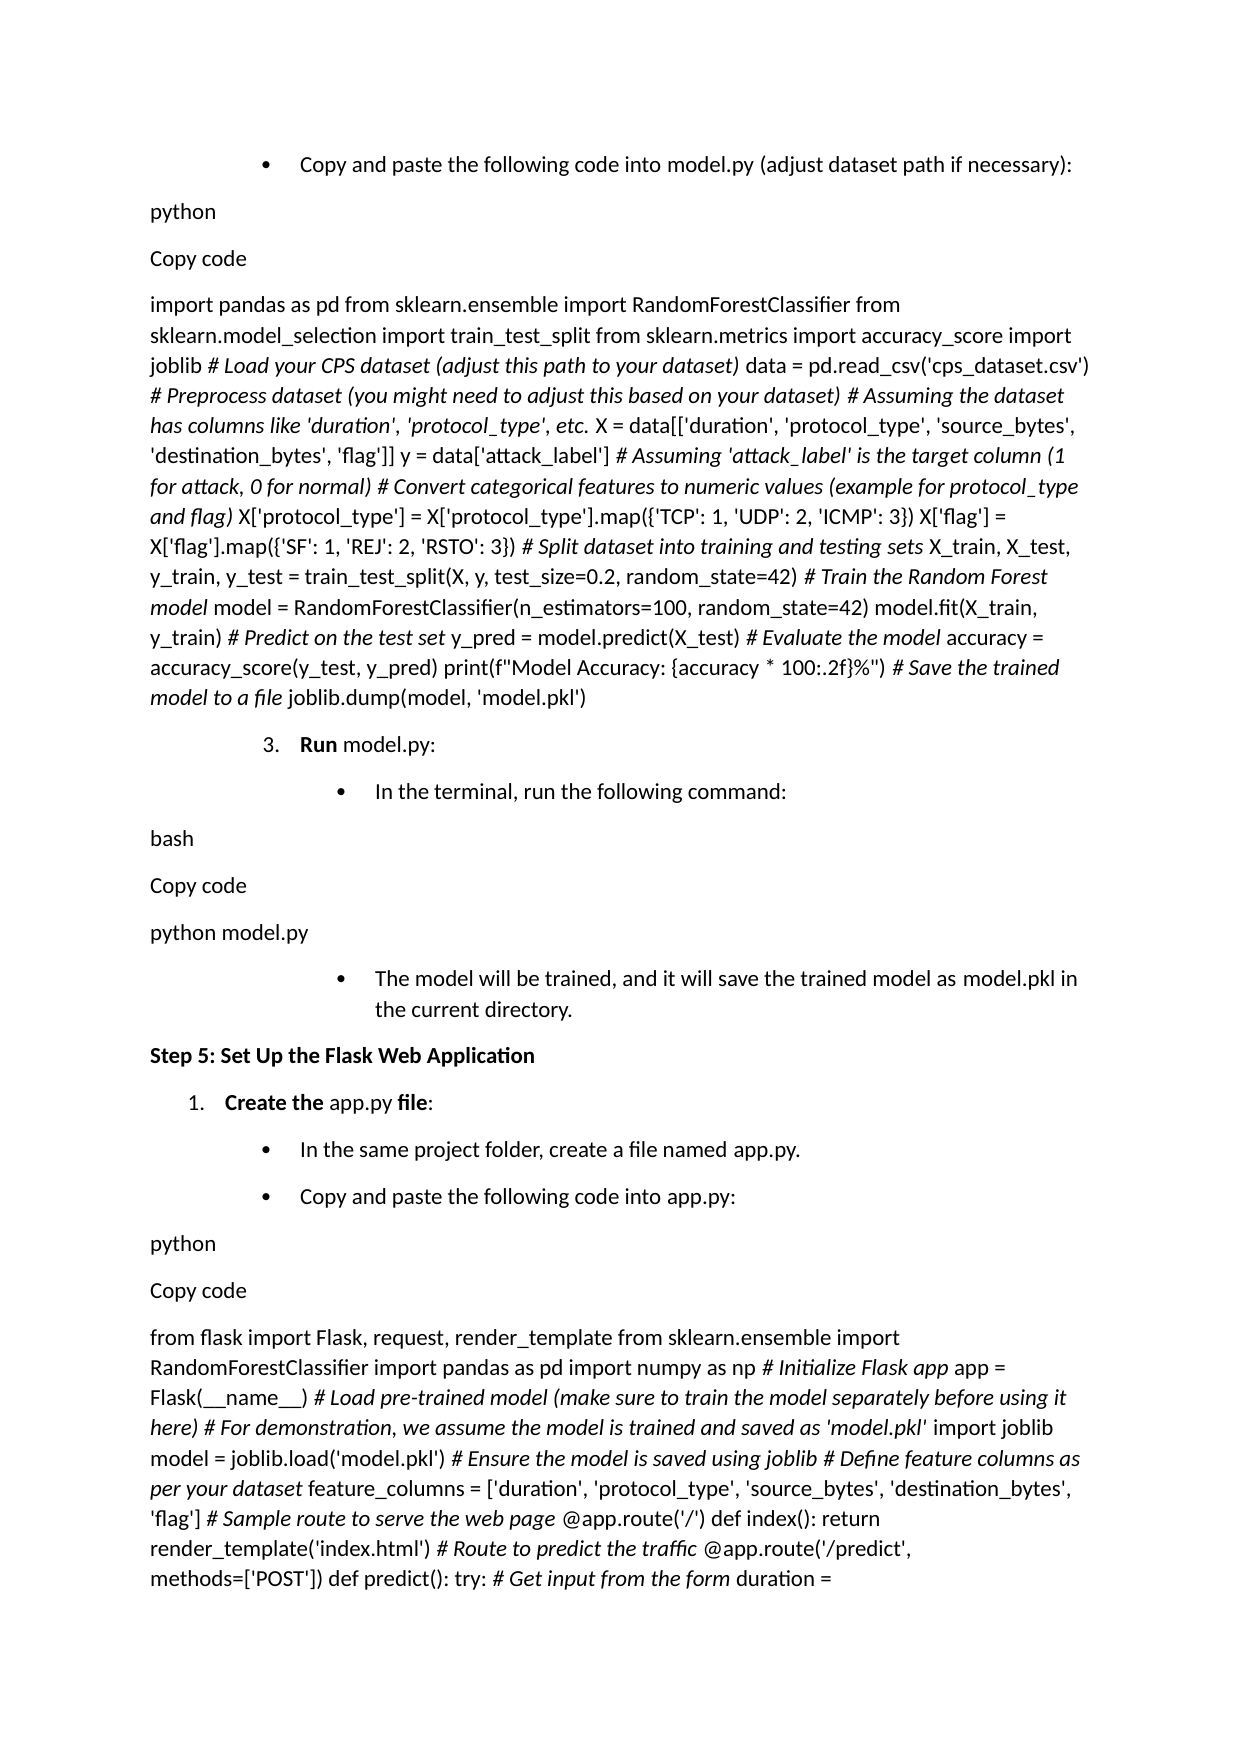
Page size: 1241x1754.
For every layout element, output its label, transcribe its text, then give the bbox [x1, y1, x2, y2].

text Copy code [150, 244, 1090, 272]
list In the same project folder, create a file named app.py. [262, 1135, 1090, 1163]
list Copy and paste the following code into model.py (adjust dataset path if necessary): [262, 150, 1090, 178]
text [150, 1323, 1090, 1593]
list Create the app.py file: [187, 1088, 1090, 1117]
text Copy code [150, 1276, 1090, 1304]
text python [150, 197, 1090, 225]
list In the terminal, run the following command: [337, 777, 1090, 805]
text python model.py [150, 918, 1090, 946]
list Run model.py: [262, 730, 1090, 758]
text bash [150, 824, 1090, 852]
text Step 5: Set Up the Flask Web Application [150, 1042, 1090, 1070]
list The model will be trained, and it will save the trained model as model.pkl in the current directory. [337, 964, 1090, 1023]
list Copy and paste the following code into app.py: [262, 1182, 1090, 1210]
text python [150, 1229, 1090, 1257]
text import pandas as pd from sklearn.ensemble import RandomForestClassifier from sklearn.model_selection import train_test_split from sklearn.metrics import accuracy_score import joblib # Load your CPS dataset (adjust this path to your dataset) data = pd.read_csv('cps_dataset.csv') # Preprocess dataset (you might need to adjust this based on your dataset) # Assuming the dataset has columns like 'duration', 'protocol_type', etc. X = data[['duration', 'protocol_type', 'source_bytes', 'destination_bytes', 'flag']] y = data['attack_label'] # Assuming 'attack_label' is the target column (1 for attack, 0 for normal) # Convert categorical features to numeric values (example for protocol_type and flag) X['protocol_type'] = X['protocol_type'].map({'TCP': 1, 'UDP': 2, 'ICMP': 3}) X['flag'] = X['flag'].map({'SF': 1, 'REJ': 2, 'RSTO': 3}) # Split dataset into training and testing sets X_train, X_test, y_train, y_test = train_test_split(X, y, test_size=0.2, random_state=42) # Train the Random Forest model model = RandomForestClassifier(n_estimators=100, random_state=42) model.fit(X_train, y_train) # Predict on the test set y_pred = model.predict(X_test) # Evaluate the model accuracy = accuracy_score(y_test, y_pred) print(f"Model Accuracy: {accuracy * 100:.2f}%") # Save the trained model to a file joblib.dump(model, 'model.pkl') [150, 291, 1090, 711]
text Copy code [150, 871, 1090, 899]
